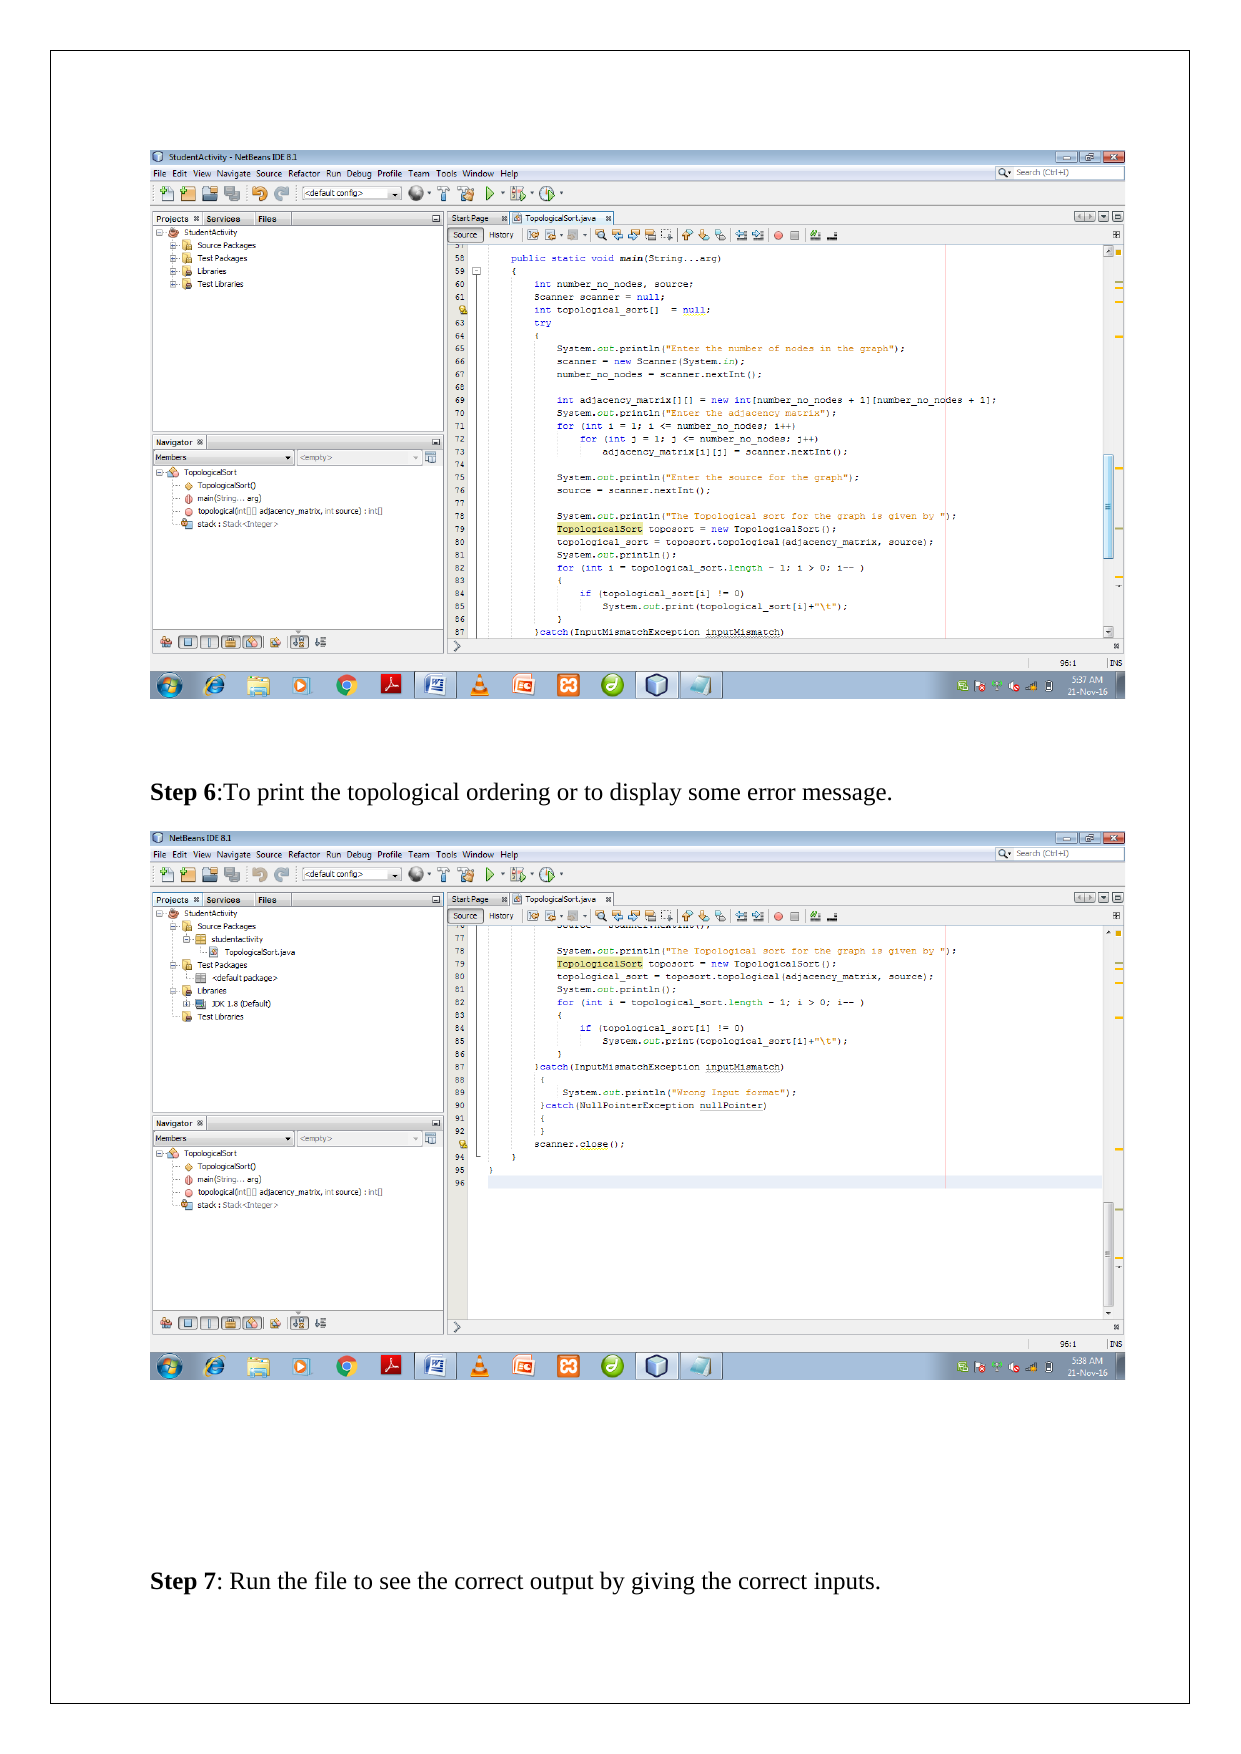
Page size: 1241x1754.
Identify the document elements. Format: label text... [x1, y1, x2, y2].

picture [150, 831, 1125, 1380]
text Step 6:To print the topological ordering or to display some error message. [150, 777, 1090, 806]
text Step 7: Run the file to see the correct output by giving the correct inputs. [150, 1566, 1090, 1594]
picture [150, 150, 1125, 699]
